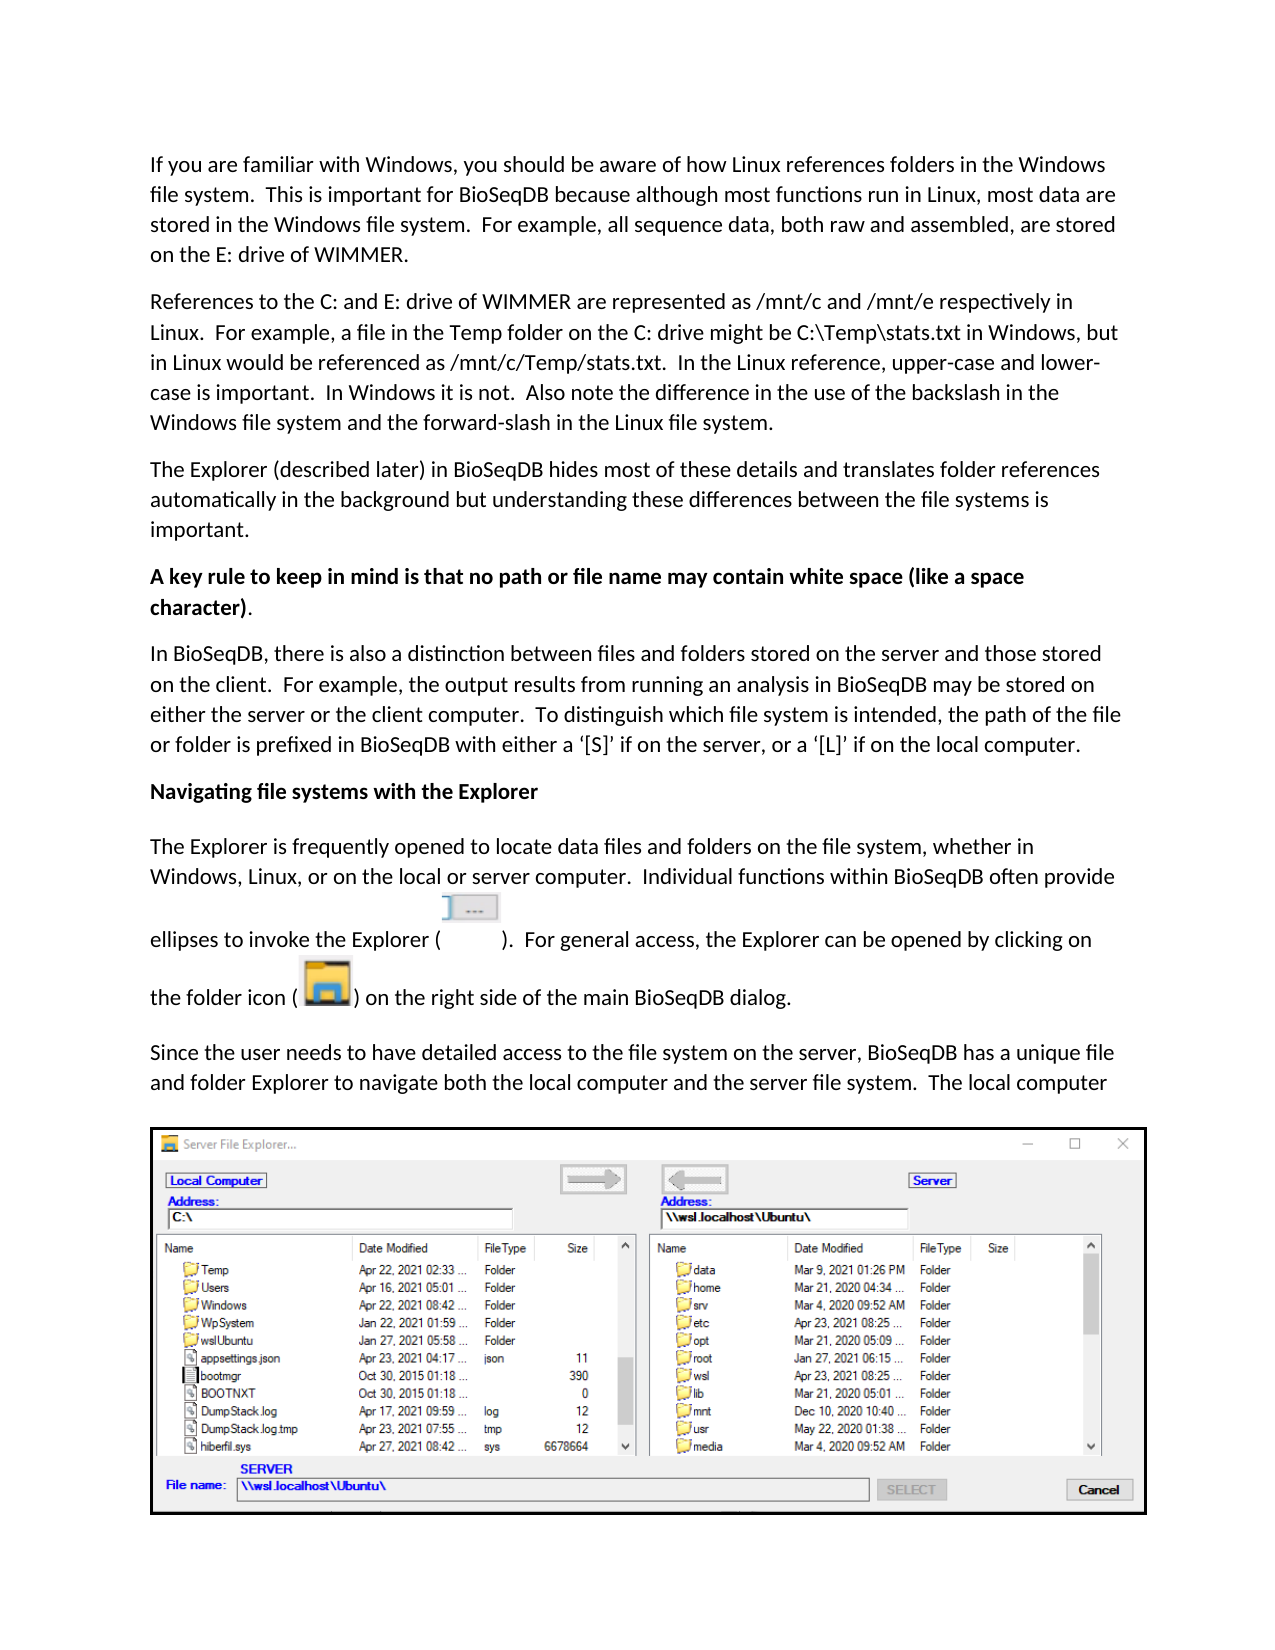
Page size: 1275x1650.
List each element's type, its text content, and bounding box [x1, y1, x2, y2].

subtitle Navigating file systems with the Explorer [150, 777, 1125, 805]
text If you are familiar with Windows, you should be aware of how Linux references folders in the Windows file system. This is important for BioSeqDB because although most functions run in Linux, most data are stored in the Windows file system. For example, all sequence data, both raw and assembled, are stored on the E: drive of WIMMER. [150, 150, 1125, 269]
text The Explorer is frequently opened to locate data files and folders on the file system, whether in Windows, Linux, or on the local or server computer. Individual functions within BioSeqDB often provide ellipses to invoke the Explorer (). For general access, the Explorer can be opened by clicking on the folder icon () on the right side of the main BioSeqDB dialog. [150, 832, 1125, 1011]
text A key rule to keep in mind is that no path or file name may contain white space (like a space character). [150, 562, 1125, 621]
text Since the user needs to have detailed access to the file system on the server, BioSeqDB has a unique file and folder Explorer to navigate both the local computer and the server file system. The local computer is described on the left side of the dialog and the server is described on the right side. This layout should be familiar to users of Globus, FTP or various other remote connection tools. [150, 1038, 1125, 1096]
text The Explorer (described later) in BioSeqDB hides most of these details and translates folder references automatically in the background but understanding these differences between the file systems is important. [150, 455, 1125, 544]
picture [153, 1130, 1144, 1512]
picture [298, 955, 354, 1006]
text References to the C: and E: drive of WIMMER are represented as /mnt/c and /mnt/e respectively in Linux. For example, a file in the Temp folder on the C: drive might be C:\Temp\stats.txt in Windows, but in Linux would be referenced as /mnt/c/Temp/stats.txt. In the Linux reference, upper-case and lower-case is important. In Windows it is not. Also note the difference in the use of the backslash in the Windows file system and the forward-slash in the Linux file system. [150, 287, 1125, 436]
picture [441, 892, 502, 923]
text In BioSeqDB, there is also a distinction between files and folders stored on the server and those stored on the client. For example, the output results from running an analysis in BioSeqDB may be stored on either the server or the client computer. To distinguish which file system is intended, the path of the file or folder is prefixed in BioSeqDB with either a ‘[S]’ if on the server, or a ‘[L]’ if on the local computer. [150, 639, 1125, 758]
